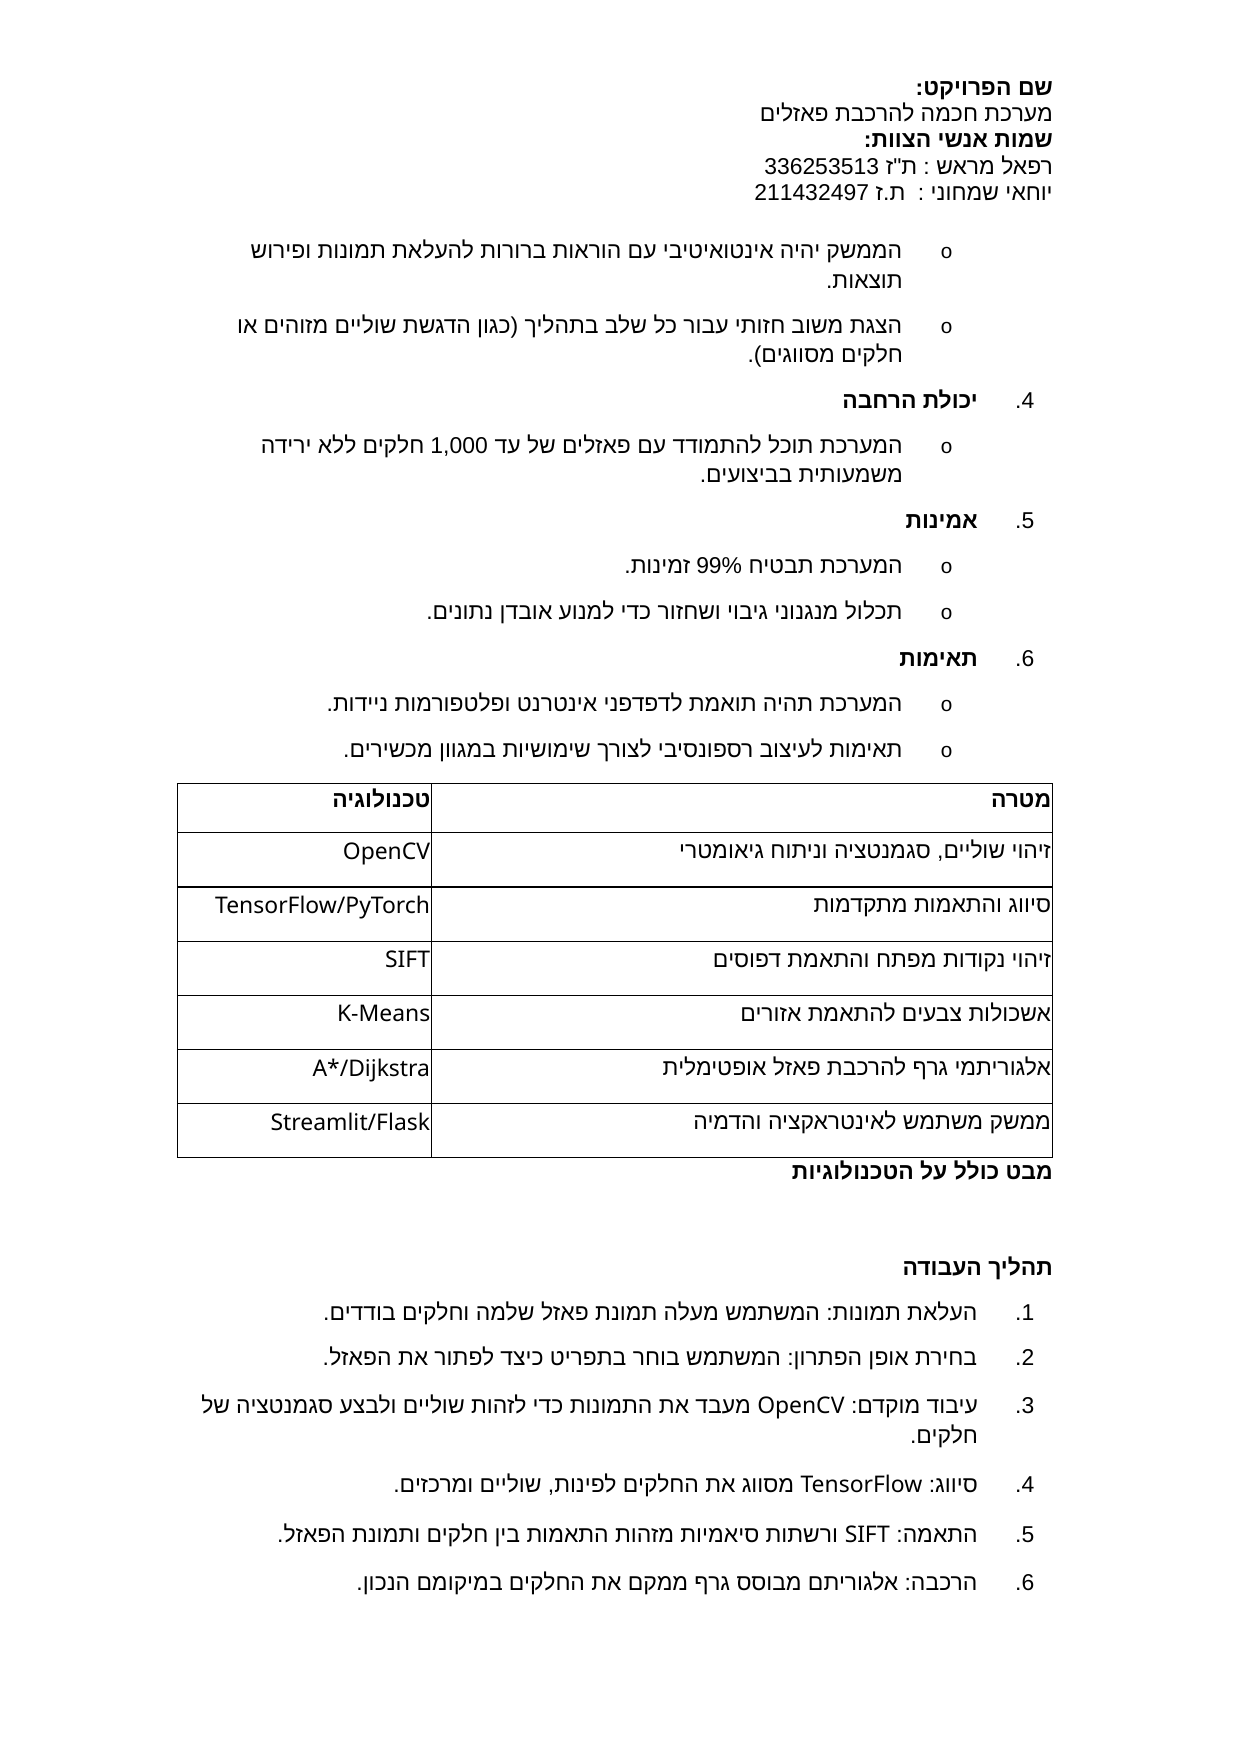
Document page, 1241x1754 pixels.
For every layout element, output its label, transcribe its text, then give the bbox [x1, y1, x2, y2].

table_header טכנולוגיה [178, 784, 431, 832]
list המערכת תוכל להתמודד עם פאזלים של עד 1,000 חלקים ללא ירידה משמעותית בביצועים. [187, 432, 940, 488]
list המערכת תהיה תואמת לדפדפני אינטרנט ופלטפורמות ניידות. [187, 690, 940, 718]
list הרכבה: אלגוריתם מבוסס גרף ממקם את החלקים במיקומם הנכון. [187, 1568, 1015, 1595]
table_cell TensorFlow/PyTorch [178, 888, 431, 941]
table_cell SIFT [178, 942, 431, 995]
list תאימות לעיצוב רספונסיבי לצורך שימושיות במגוון מכשירים. [187, 736, 940, 764]
list התאמה: SIFT ורשתות סיאמיות מזהות התאמות בין חלקים ותמונת הפאזל. [187, 1518, 1015, 1549]
list העלאת תמונות: המשתמש מעלה תמונת פאזל שלמה וחלקים בודדים. [187, 1299, 1015, 1325]
text תהליך העבודה [187, 1254, 1053, 1280]
table_cell OpenCV [178, 833, 431, 886]
table_cell A*/Dijkstra [178, 1050, 431, 1103]
table_cell אשכולות צבעים להתאמת אזורים [432, 996, 1052, 1049]
table_cell Streamlit/Flask [178, 1104, 431, 1157]
list תאימות [187, 645, 1015, 671]
table_cell סיווג והתאמות מתקדמות [432, 888, 1052, 941]
list תכלול מנגנוני גיבוי ושחזור כדי למנוע אובדן נתונים. [187, 598, 940, 626]
list בחירת אופן הפתרון: המשתמש בוחר בתפריט כיצד לפתור את הפאזל. [187, 1344, 1015, 1370]
table_cell אלגוריתמי גרף להרכבת פאזל אופטימלית [432, 1050, 1052, 1103]
list הצגת משוב חזותי עבור כל שלב בתהליך (כגון הדגשת שוליים מזוהים או חלקים מסווגים). [187, 312, 940, 368]
list יכולת הרחבה [187, 387, 1015, 413]
list המערכת תבטיח 99% זמינות. [187, 552, 940, 579]
table_cell זיהוי שוליים, סגמנטציה וניתוח גיאומטרי [432, 833, 1052, 886]
list אמינות [187, 507, 1015, 533]
table_cell ממשק משתמש לאינטראקציה והדמיה [432, 1104, 1052, 1157]
table_header מטרה [432, 784, 1052, 832]
list עיבוד מוקדם: OpenCV מעבד את התמונות כדי לזהות שוליים ולבצע סגמנטציה של חלקים. [187, 1389, 1015, 1449]
table_cell K-Means [178, 996, 431, 1049]
list סיווג: TensorFlow מסווג את החלקים לפינות, שוליים ומרכזים. [187, 1468, 1015, 1499]
table_cell זיהוי נקודות מפתח והתאמת דפוסים [432, 942, 1052, 995]
text מבט כולל על הטכנולוגיות [187, 1158, 1053, 1185]
list הממשק יהיה אינטואיטיבי עם הוראות ברורות להעלאת תמונות ופירוש תוצאות. [187, 237, 940, 293]
